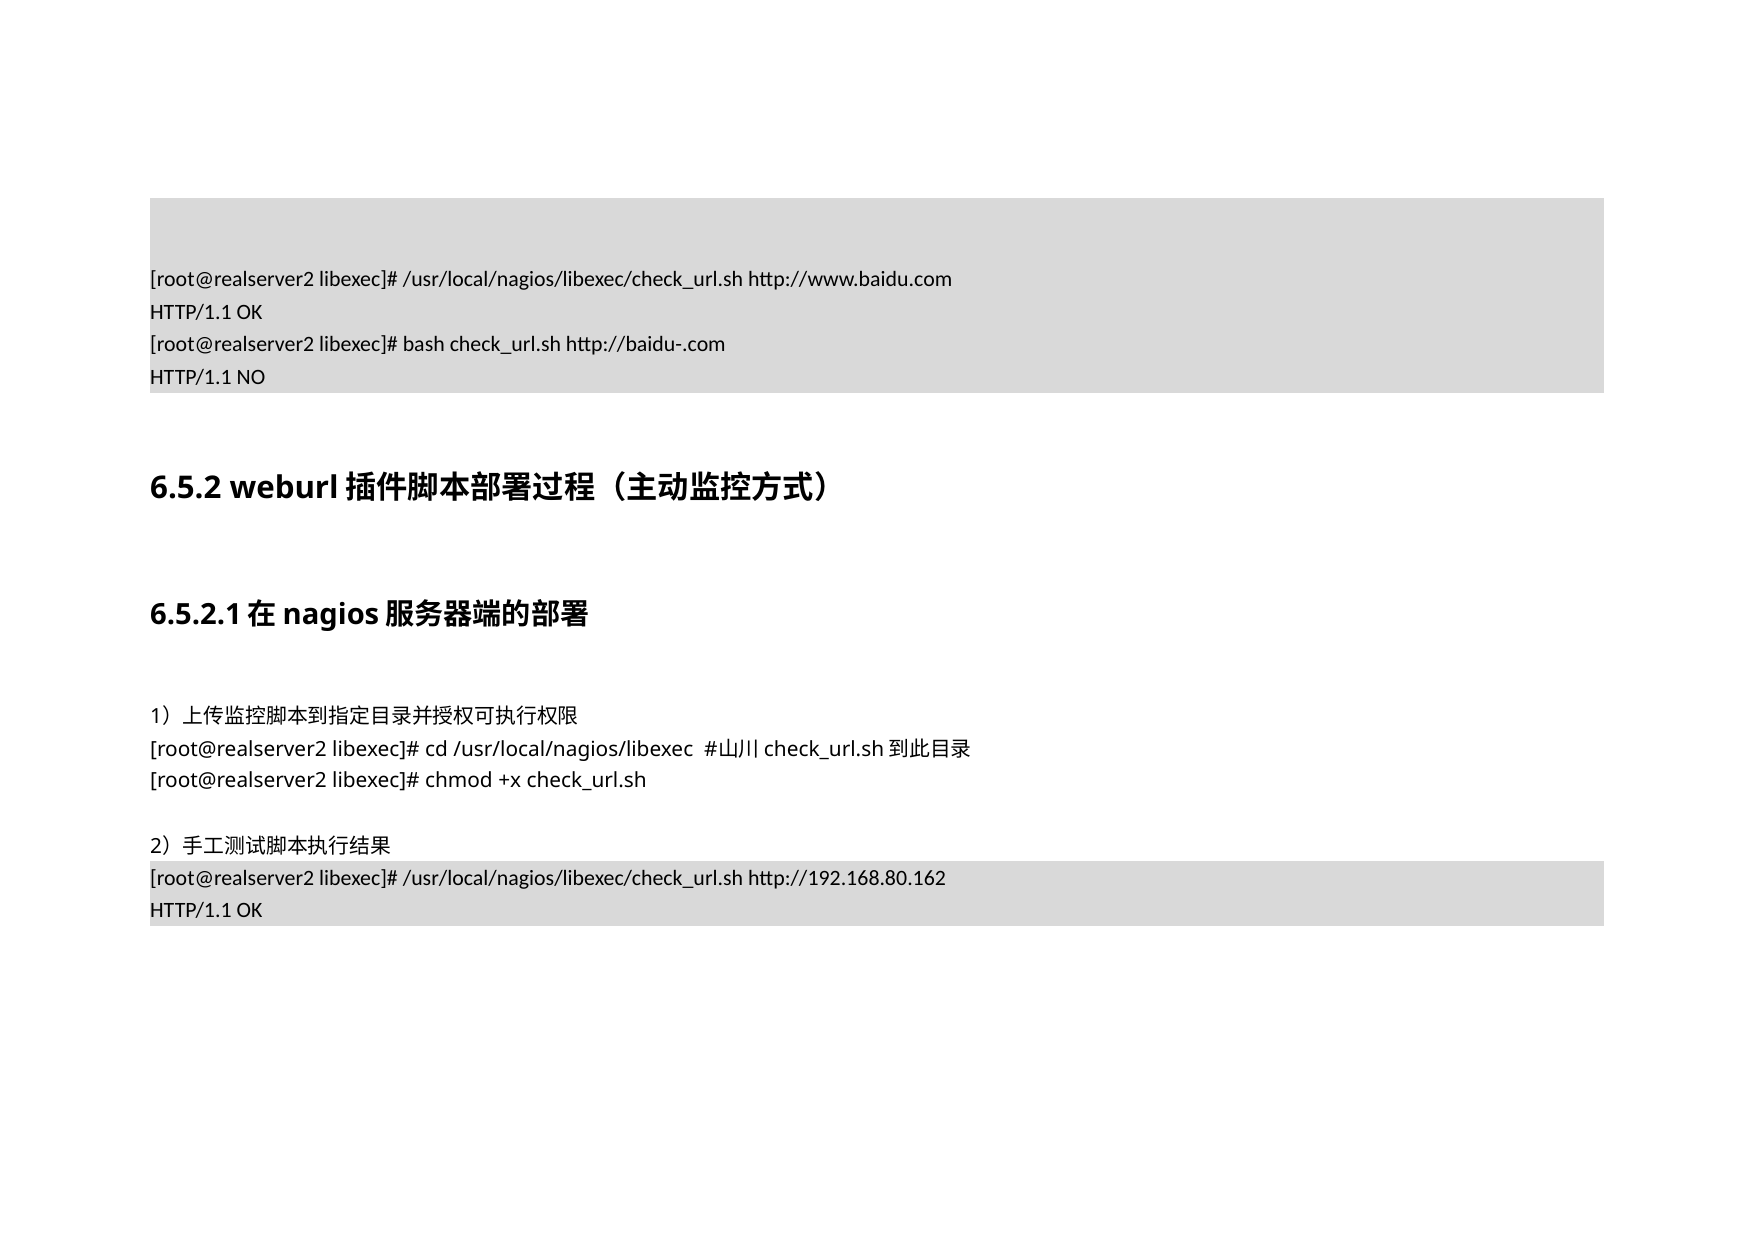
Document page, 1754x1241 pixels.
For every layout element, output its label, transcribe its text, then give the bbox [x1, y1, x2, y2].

text 1）上传监控脚本到指定目录并授权可执行权限 [150, 698, 1604, 731]
text HTTP/1.1 OK [150, 893, 1604, 926]
text 2）手工测试脚本执行结果 [150, 828, 1604, 861]
text [root@realserver2 libexec]# chmod +x check_url.sh [150, 763, 1604, 796]
text HTTP/1.1 NO [150, 360, 1604, 393]
text [root@realserver2 libexec]# cd /usr/local/nagios/libexec #山川check_url.sh到此目录 [150, 731, 1604, 763]
text [root@realserver2 libexec]# /usr/local/nagios/libexec/check_url.sh http://www.baidu.com [150, 263, 1604, 295]
text HTTP/1.1 OK [150, 295, 1604, 328]
text [root@realserver2 libexec]# /usr/local/nagios/libexec/check_url.sh http://192.168.80.162 [150, 861, 1604, 893]
text [root@realserver2 libexec]# bash check_url.sh http://baidu-.com [150, 328, 1604, 360]
subtitle 6.5.2.1在nagios服务器端的部署 [150, 579, 1604, 644]
subtitle 6.5.2 weburl插件脚本部署过程（主动监控方式） [150, 452, 1604, 517]
